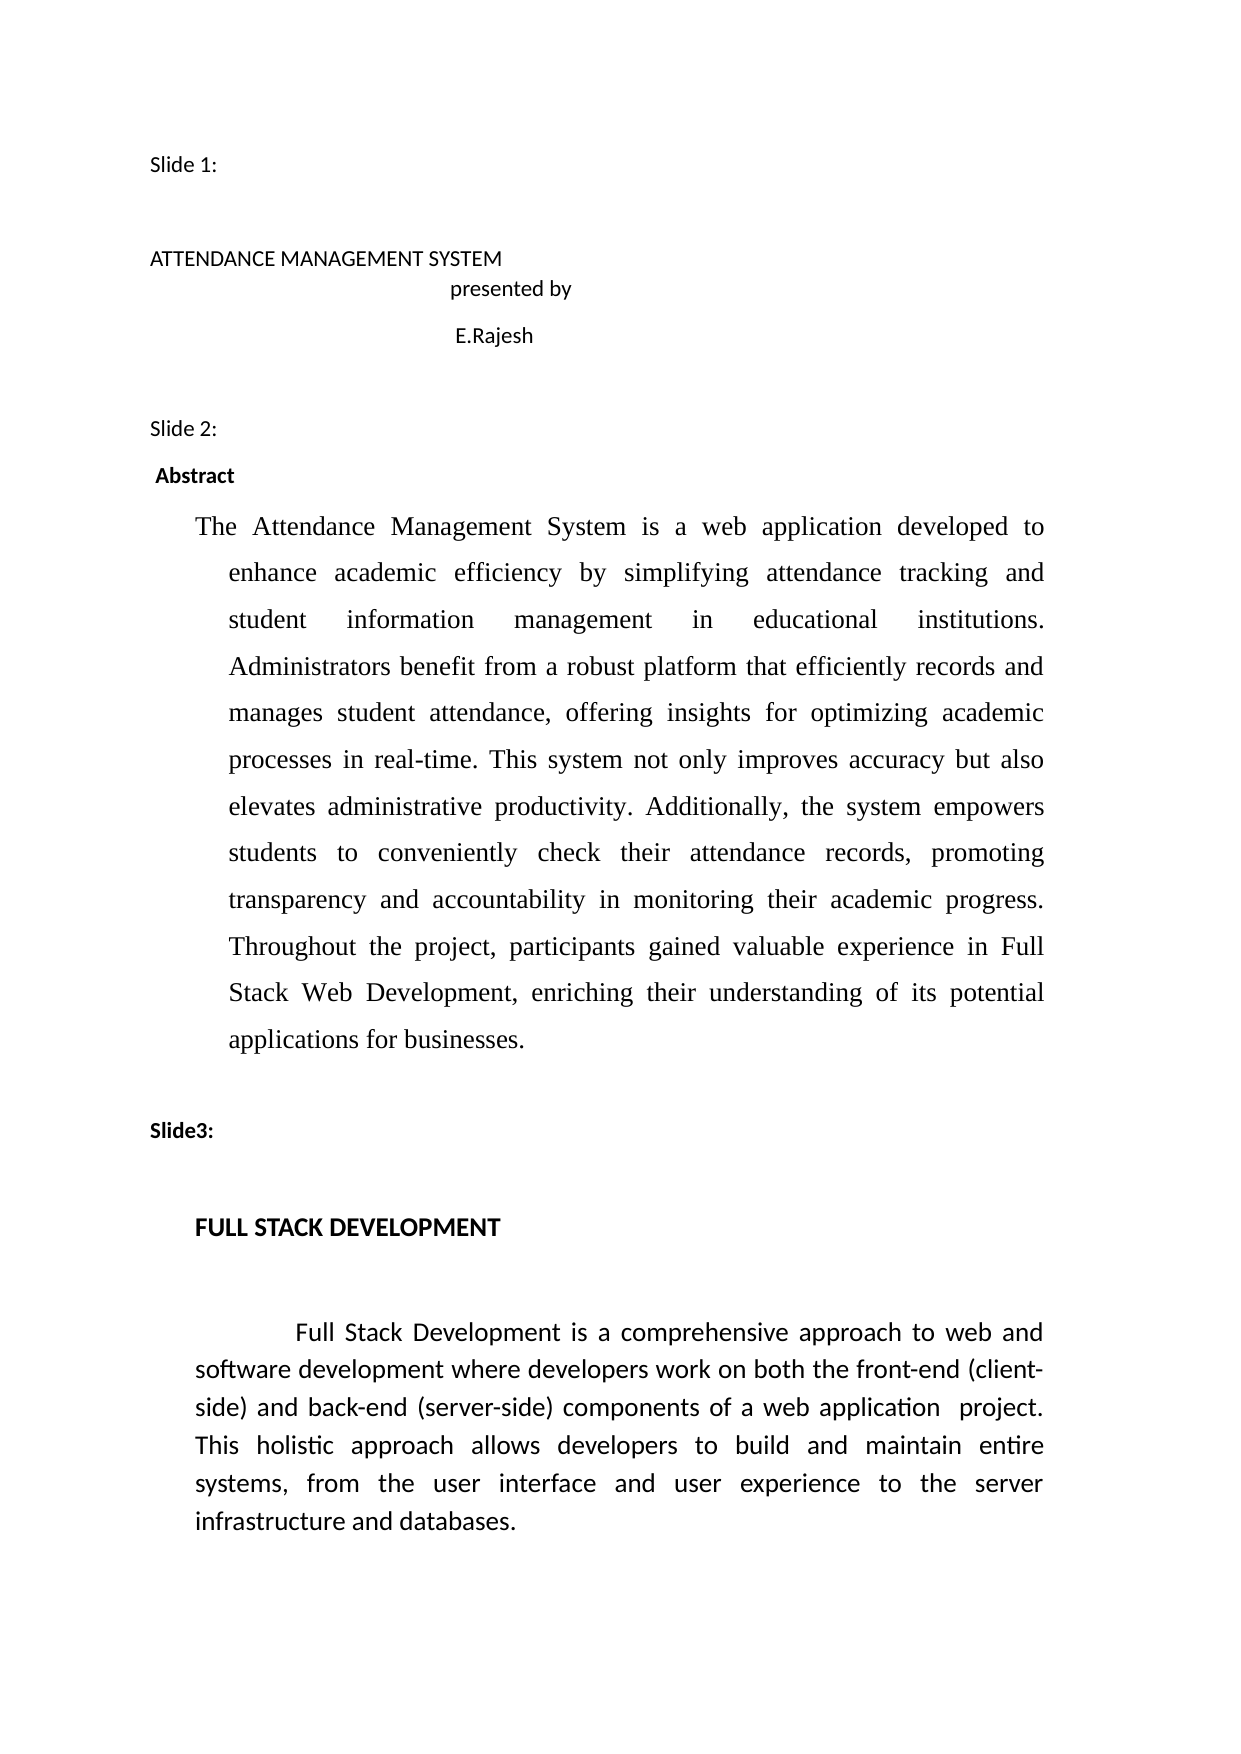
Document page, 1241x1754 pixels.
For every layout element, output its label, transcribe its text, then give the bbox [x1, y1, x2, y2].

text ATTENDANCE MANAGEMENT SYSTEM presented by [150, 244, 1090, 302]
text Slide 1: [150, 150, 1090, 178]
text Slide 2: [150, 414, 1090, 443]
text E.Rajesh [150, 321, 1090, 349]
text Full Stack Development is a comprehensive approach to web and software development where developers work on both the front-end (client-side) and back-end (server-side) components of a web application project. This holistic approach allows developers to build and maintain entire systems, from the user interface and user experience to the server infrastructure and databases. [195, 1315, 1045, 1537]
text Abstract [150, 461, 1090, 489]
subtitle The Attendance Management System is a web application developed to enhance academic efficiency by simplifying attendance tracking and student information management in educational institutions. Administrators benefit from a robust platform that efficiently records and manages student attendance, offering insights for optimizing academic processes in real-time. This system not only improves accuracy but also elevates administrative productivity. Additionally, the system empowers students to conveniently check their attendance records, promoting transparency and accountability in monitoring their academic progress. Throughout the project, participants gained valuable experience in Full Stack Web Development, enriching their understanding of its potential applications for businesses. [195, 509, 1045, 1054]
text Slide3: [150, 1116, 1090, 1144]
text FULL STACK DEVELOPMENT [195, 1210, 1045, 1243]
